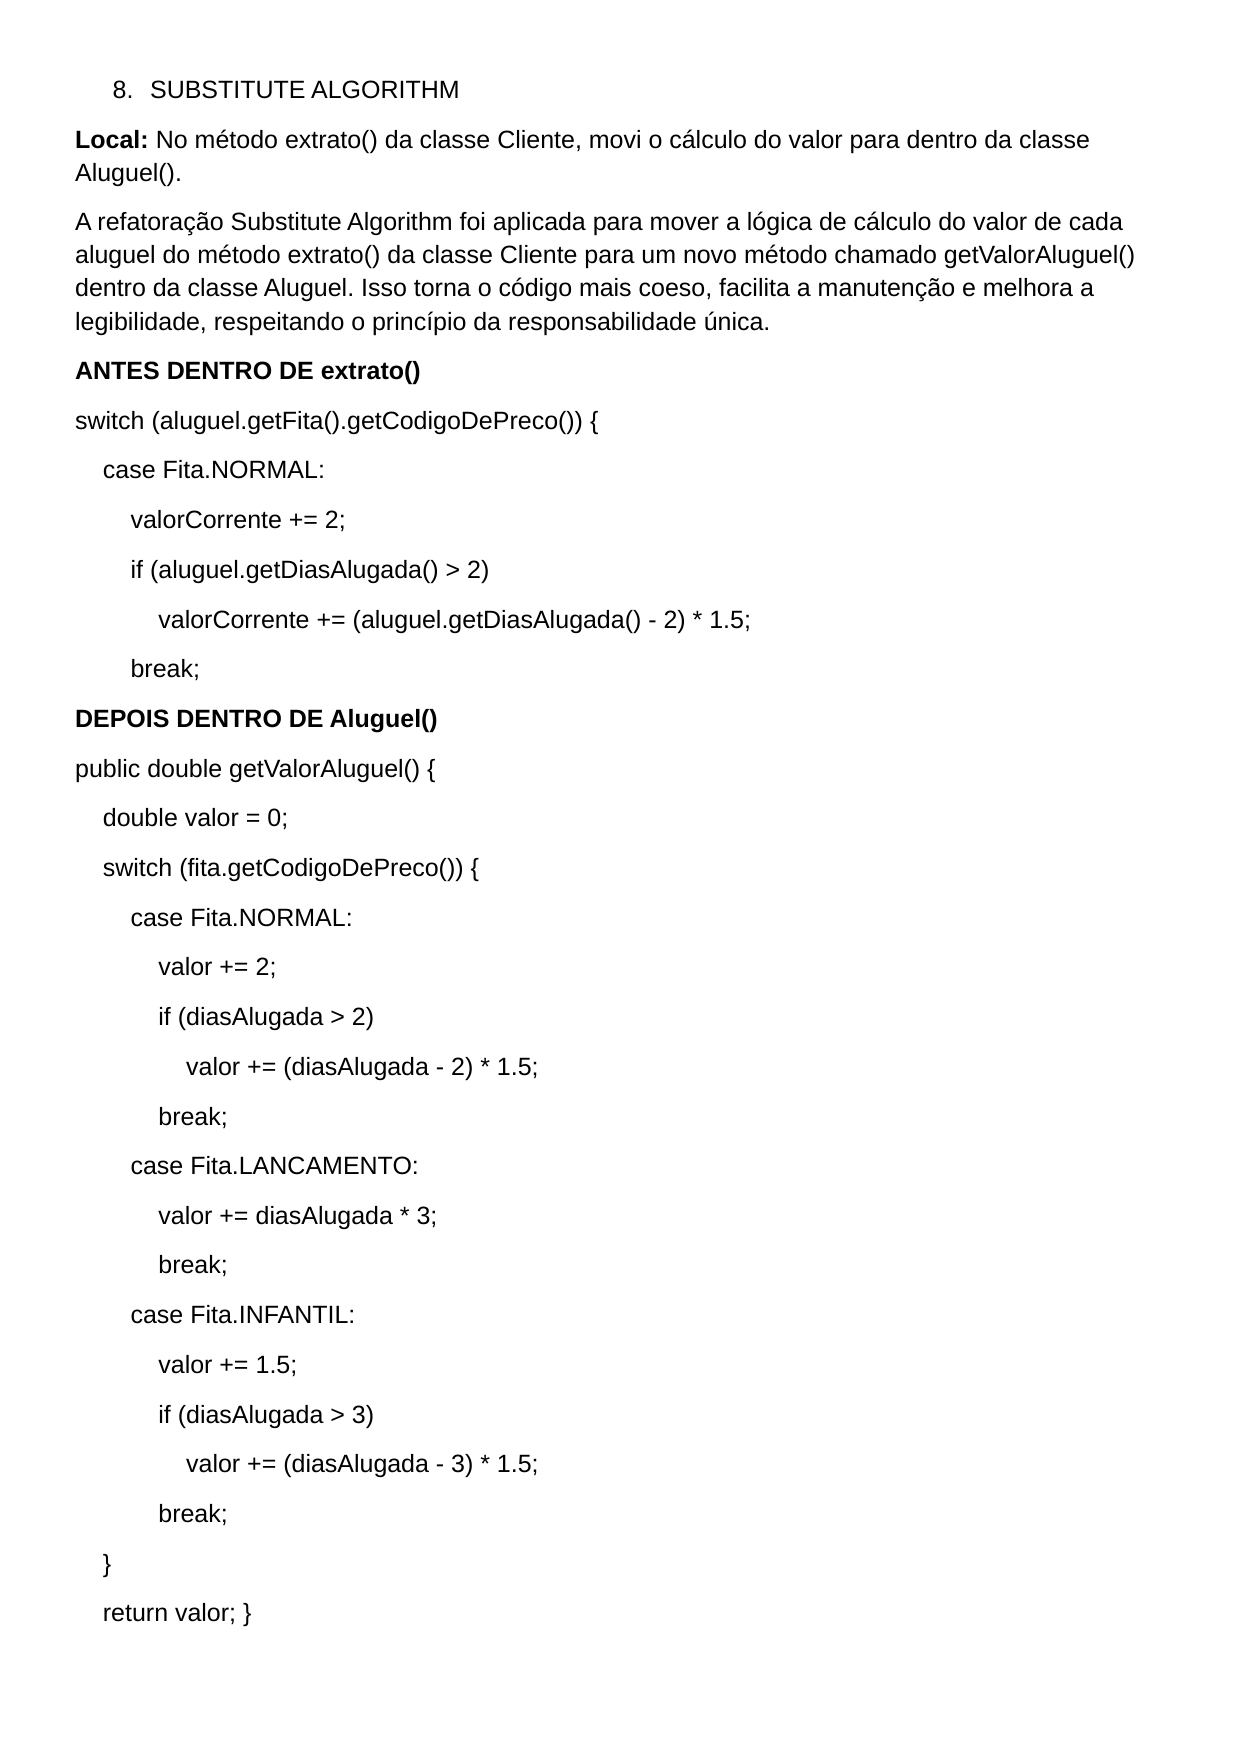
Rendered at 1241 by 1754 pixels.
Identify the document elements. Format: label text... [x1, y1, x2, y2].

text case Fita.NORMAL: [75, 456, 1165, 484]
text double valor = 0; [75, 803, 1165, 832]
text case Fita.LANCAMENTO: [75, 1151, 1165, 1180]
text valorCorrente += 2; [75, 505, 1165, 534]
text if (diasAlugada > 2) [75, 1002, 1165, 1031]
text ANTES DENTRO DE extrato() [75, 356, 1165, 385]
text break; [75, 1499, 1165, 1528]
text if (diasAlugada > 3) [75, 1399, 1165, 1428]
text case Fita.INFANTIL: [75, 1300, 1165, 1329]
text return valor; } [75, 1598, 1165, 1627]
list SUBSTITUTE ALGORITHM [112, 75, 1165, 104]
text valorCorrente += (aluguel.getDiasAlugada() - 2) * 1.5; [75, 604, 1165, 633]
text valor += 2; [75, 952, 1165, 981]
text } [75, 1549, 1165, 1577]
text switch (aluguel.getFita().getCodigoDePreco()) { [75, 406, 1165, 434]
text A refatoração Substitute Algorithm foi aplicada para mover a lógica de cálculo do valor de cada aluguel do método extrato() da classe Cliente para um novo método chamado getValorAluguel() dentro da classe Aluguel. Isso torna o código mais coeso, facilita a manutenção e melhora a legibilidade, respeitando o princípio da responsabilidade única. [75, 207, 1165, 335]
text break; [75, 654, 1165, 683]
text break; [75, 1101, 1165, 1130]
text valor += diasAlugada * 3; [75, 1201, 1165, 1229]
text Local: No método extrato() da classe Cliente, movi o cálculo do valor para dentro da classe Aluguel(). [75, 125, 1165, 186]
text public double getValorAluguel() { [75, 754, 1165, 782]
text valor += (diasAlugada - 3) * 1.5; [75, 1449, 1165, 1478]
text case Fita.NORMAL: [75, 903, 1165, 931]
text break; [75, 1251, 1165, 1279]
text valor += (diasAlugada - 2) * 1.5; [75, 1052, 1165, 1081]
text if (aluguel.getDiasAlugada() > 2) [75, 555, 1165, 584]
text DEPOIS DENTRO DE Aluguel() [75, 704, 1165, 733]
text switch (fita.getCodigoDePreco()) { [75, 853, 1165, 882]
text valor += 1.5; [75, 1350, 1165, 1379]
